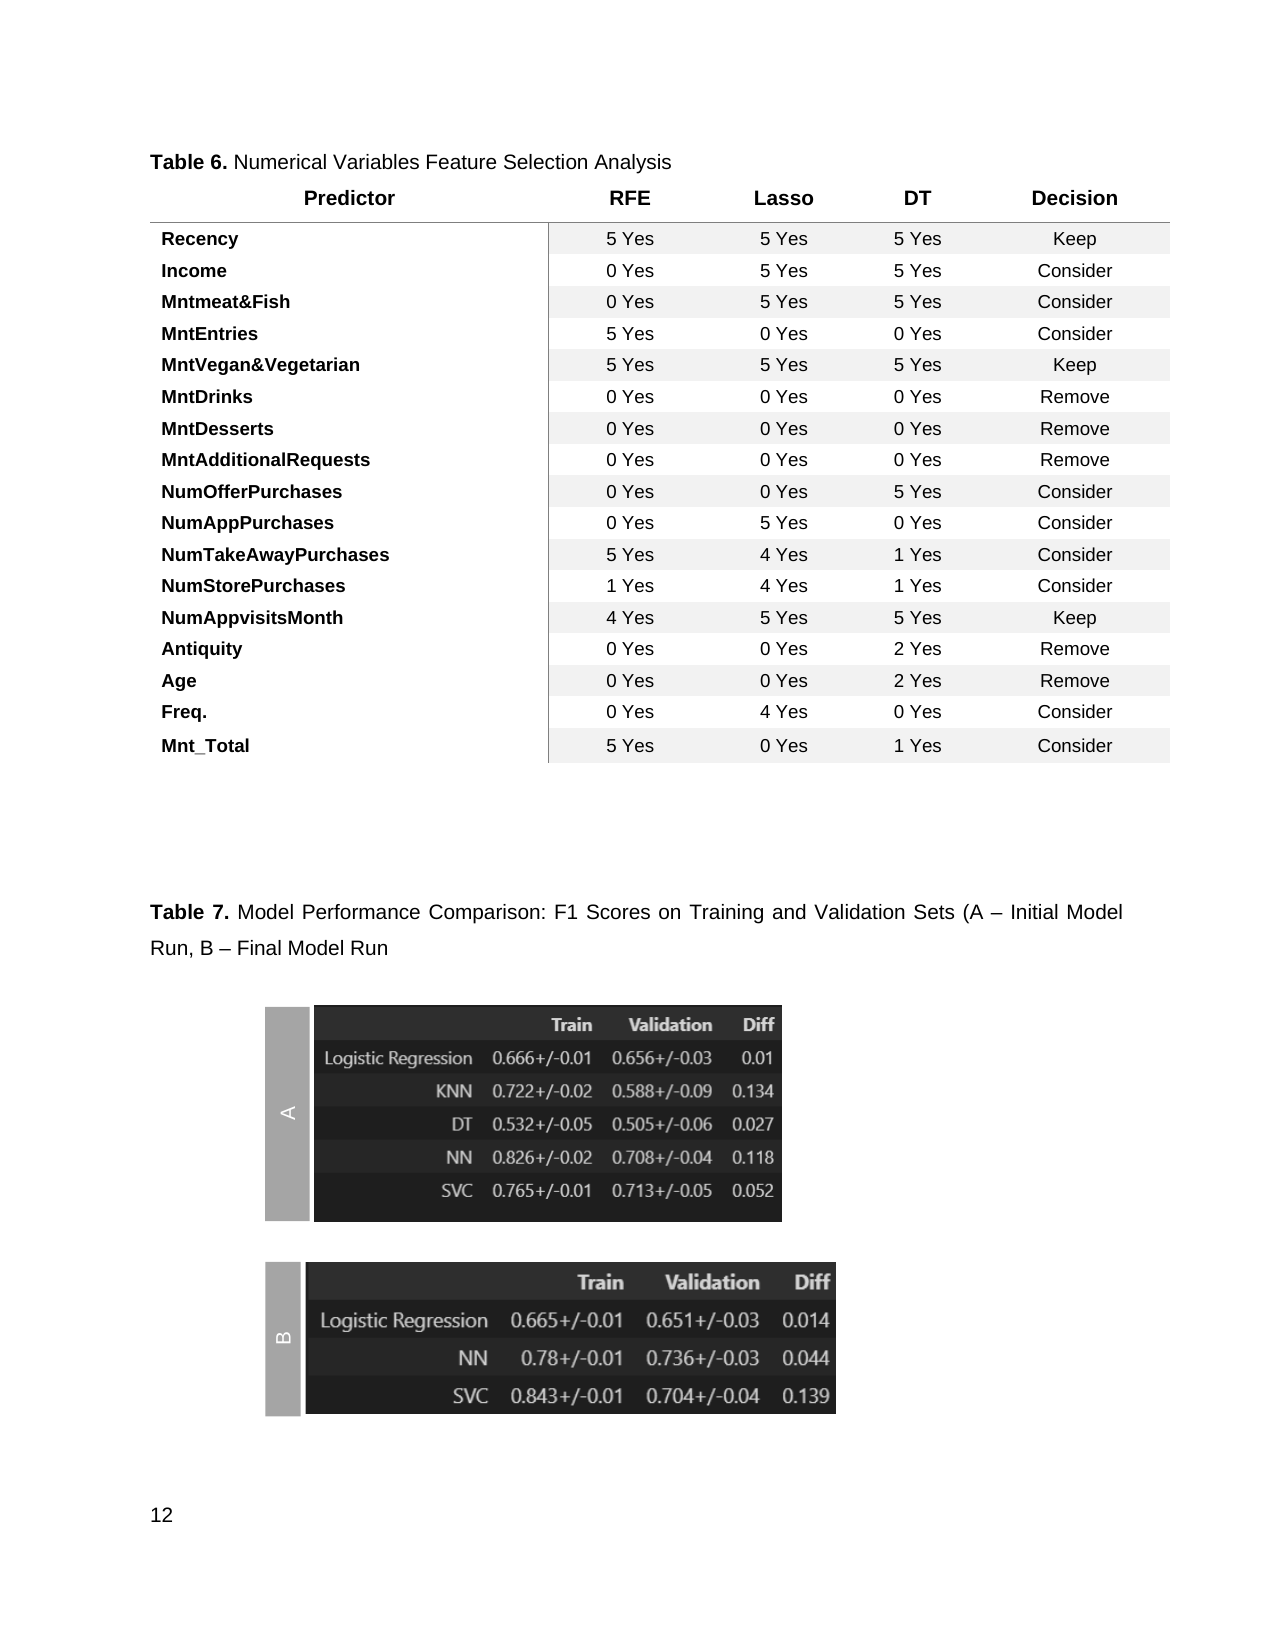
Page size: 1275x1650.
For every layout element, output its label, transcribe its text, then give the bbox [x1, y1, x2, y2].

table_cell 5 Yes [711, 255, 856, 286]
table_cell 4 Yes [549, 602, 711, 633]
table_cell Keep [979, 602, 1170, 633]
table_cell 4 Yes [711, 696, 856, 728]
table_cell NumStorePurchases [150, 570, 548, 602]
table_cell 5 Yes [856, 349, 979, 381]
table_cell Recency [150, 223, 548, 254]
table_cell 1 Yes [856, 728, 979, 763]
table_header RFE [549, 186, 711, 222]
table_cell 0 Yes [856, 318, 979, 349]
table_cell 0 Yes [856, 507, 979, 538]
table_cell 0 Yes [711, 318, 856, 349]
table_header Predictor [150, 186, 549, 222]
table_cell 0 Yes [711, 475, 856, 507]
picture [304, 1262, 836, 1413]
table_cell 5 Yes [711, 602, 856, 633]
table_cell 5 Yes [711, 349, 856, 381]
table_cell 0 Yes [549, 665, 711, 696]
table_cell 5 Yes [549, 539, 711, 570]
table_cell 0 Yes [856, 412, 979, 444]
table_cell 4 Yes [711, 539, 856, 570]
table_cell 5 Yes [549, 728, 711, 763]
table_cell 2 Yes [856, 665, 979, 696]
table_cell Consider [979, 286, 1170, 318]
table_cell 5 Yes [711, 223, 856, 254]
table_cell MntDesserts [150, 412, 548, 444]
table_cell Keep [979, 349, 1170, 381]
table_cell 0 Yes [711, 728, 856, 763]
table_cell Consider [979, 728, 1170, 763]
text Table 7. Model Performance Comparison: F1 Scores on Training and Validation Sets (A – Initial Model Run, B – Final Model Run [150, 899, 1125, 959]
table_cell 0 Yes [711, 381, 856, 412]
table_cell 5 Yes [711, 507, 856, 538]
table_cell 1 Yes [856, 570, 979, 602]
table_cell 0 Yes [549, 633, 711, 665]
table_cell Remove [979, 633, 1170, 665]
table_cell 5 Yes [711, 286, 856, 318]
table_cell NumTakeAwayPurchases [150, 539, 548, 570]
table_cell Remove [979, 381, 1170, 412]
table_cell MntEntries [150, 318, 548, 349]
table_cell MntVegan&Vegetarian [150, 349, 548, 381]
table_cell 0 Yes [856, 444, 979, 475]
table_cell 5 Yes [856, 255, 979, 286]
table_cell 0 Yes [856, 381, 979, 412]
table_cell Mntmeat&Fish [150, 286, 548, 318]
table_cell NumOfferPurchases [150, 475, 548, 507]
table_cell 5 Yes [549, 223, 711, 254]
table_cell Remove [979, 412, 1170, 444]
table_cell Consider [979, 507, 1170, 538]
table_cell 1 Yes [549, 570, 711, 602]
table_cell 0 Yes [549, 444, 711, 475]
table_cell Consider [979, 255, 1170, 286]
table_header Decision [979, 186, 1170, 222]
table_cell MntAdditionalRequests [150, 444, 548, 475]
table_cell Consider [979, 696, 1170, 728]
table_cell 0 Yes [711, 665, 856, 696]
table_cell 5 Yes [856, 602, 979, 633]
table_cell Keep [979, 223, 1170, 254]
table_cell Consider [979, 475, 1170, 507]
table_cell Consider [979, 318, 1170, 349]
table_header Lasso [711, 186, 856, 222]
table_cell Consider [979, 570, 1170, 602]
table_cell Remove [979, 444, 1170, 475]
table_cell 0 Yes [711, 412, 856, 444]
table_cell 0 Yes [856, 696, 979, 728]
table_cell 0 Yes [549, 255, 711, 286]
picture [313, 1005, 782, 1221]
table_cell 4 Yes [711, 570, 856, 602]
table_cell 0 Yes [549, 381, 711, 412]
text Table 6. Numerical Variables Feature Selection Analysis [150, 150, 1125, 174]
table_cell 5 Yes [549, 349, 711, 381]
table_cell Income [150, 255, 548, 286]
table_cell 5 Yes [856, 475, 979, 507]
table_cell 0 Yes [711, 633, 856, 665]
table_cell Antiquity [150, 633, 548, 665]
table_cell 5 Yes [856, 286, 979, 318]
table_cell Consider [979, 539, 1170, 570]
table_cell 0 Yes [549, 507, 711, 538]
table_cell 1 Yes [856, 539, 979, 570]
table_cell NumAppPurchases [150, 507, 548, 538]
table_cell 0 Yes [549, 412, 711, 444]
table_cell Remove [979, 665, 1170, 696]
table_cell 5 Yes [856, 223, 979, 254]
table_cell 2 Yes [856, 633, 979, 665]
table_cell 0 Yes [549, 475, 711, 507]
table_cell Freq. [150, 696, 548, 728]
table_cell MntDrinks [150, 381, 548, 412]
table_cell Age [150, 665, 548, 696]
table_cell Mnt_Total [150, 728, 548, 763]
table_cell 5 Yes [549, 318, 711, 349]
table_cell 0 Yes [549, 696, 711, 728]
table_cell 0 Yes [549, 286, 711, 318]
table_cell 0 Yes [711, 444, 856, 475]
table_header DT [856, 186, 979, 222]
table_cell NumAppvisitsMonth [150, 602, 548, 633]
